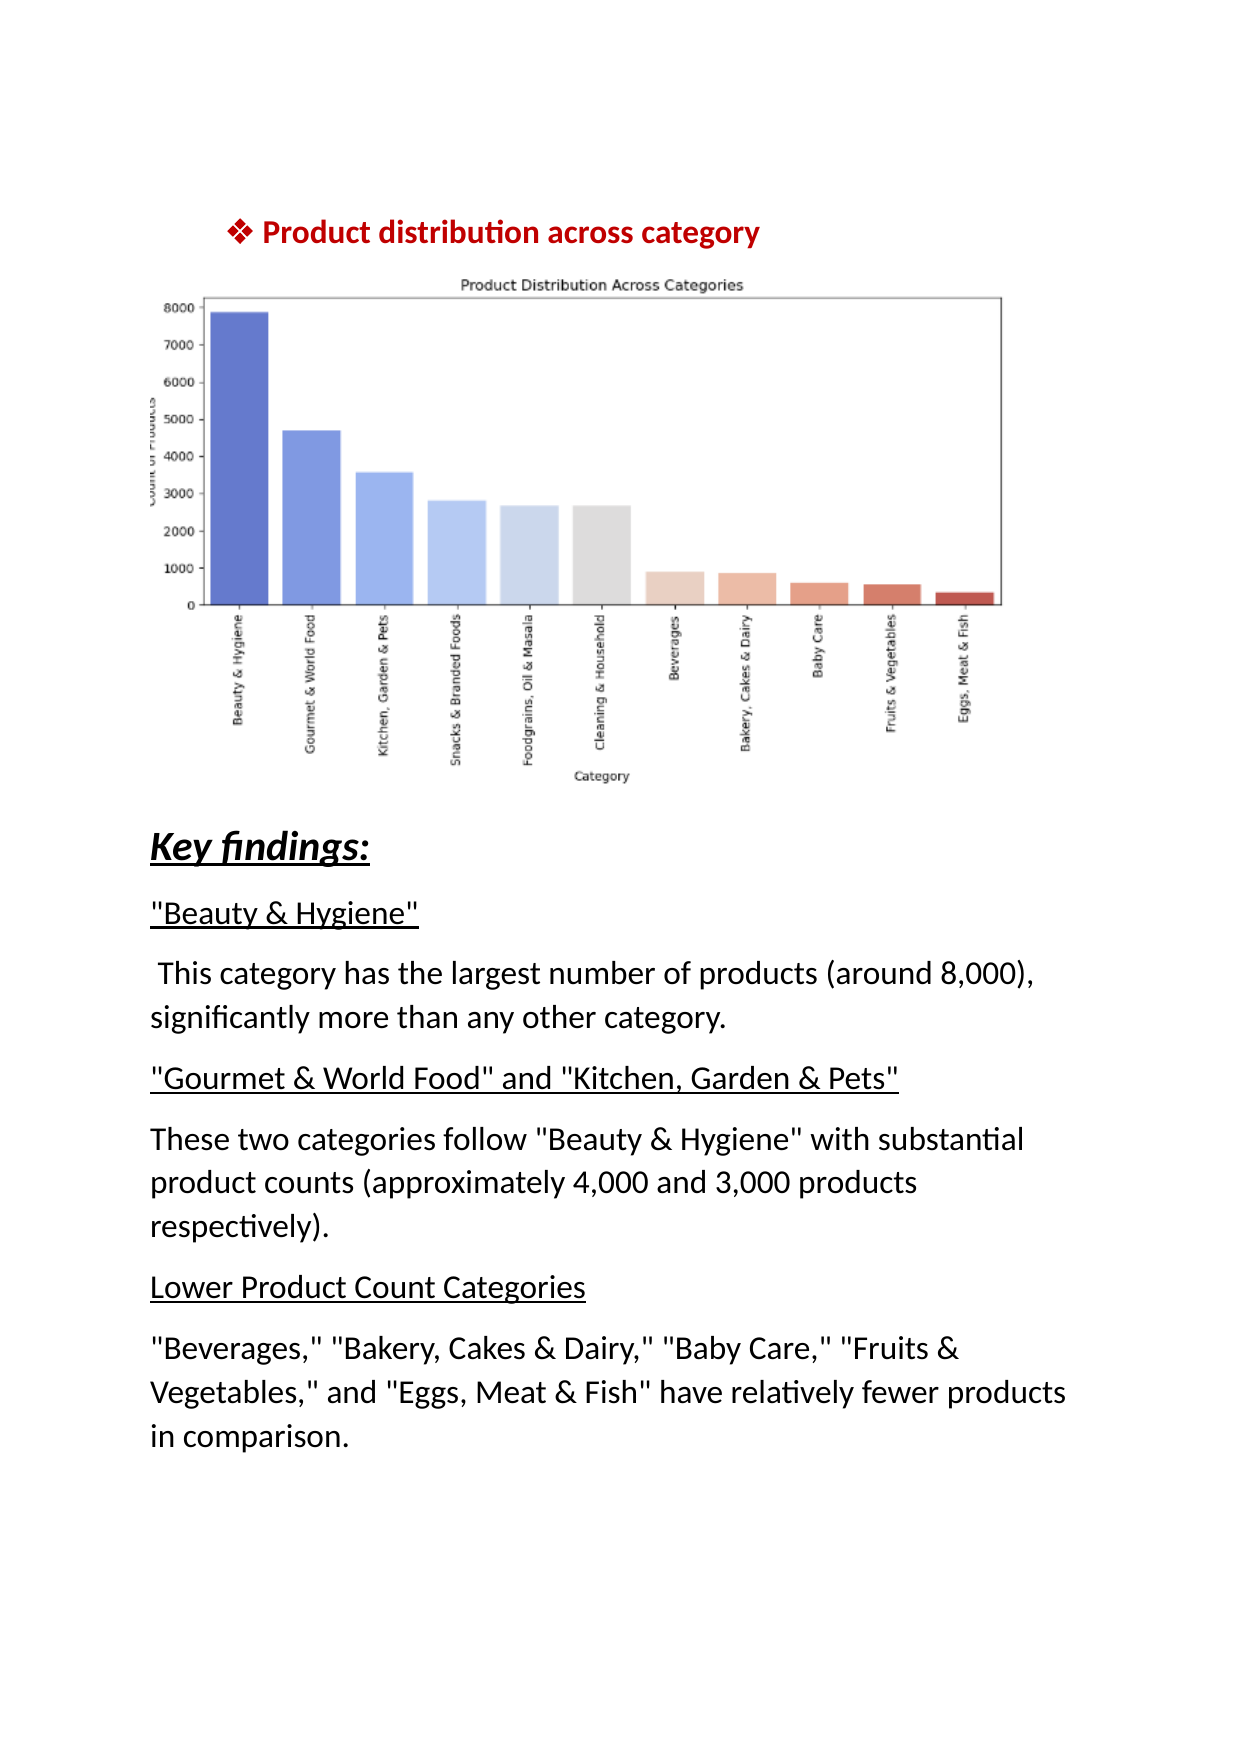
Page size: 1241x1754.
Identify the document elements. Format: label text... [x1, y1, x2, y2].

text This category has the largest number of products (around 8,000), significantly more than any other category. [150, 952, 1090, 1037]
text "Beauty & Hygiene" [150, 892, 1090, 932]
list Product distribution across category [225, 211, 1090, 251]
text Key findings: [150, 820, 1090, 871]
picture [150, 271, 1091, 802]
text These two categories follow "Beauty & Hygiene" with substantial product counts (approximately 4,000 and 3,000 products respectively). [150, 1117, 1090, 1246]
text "Beverages," "Bakery, Cakes & Dairy," "Baby Care," "Fruits & Vegetables," and "Eggs, Meat & Fish" have relatively fewer products in comparison. [150, 1327, 1090, 1455]
text Lower Product Count Categories [150, 1266, 1090, 1307]
text "Gourmet & World Food" and "Kitchen, Garden & Pets" [150, 1057, 1090, 1098]
